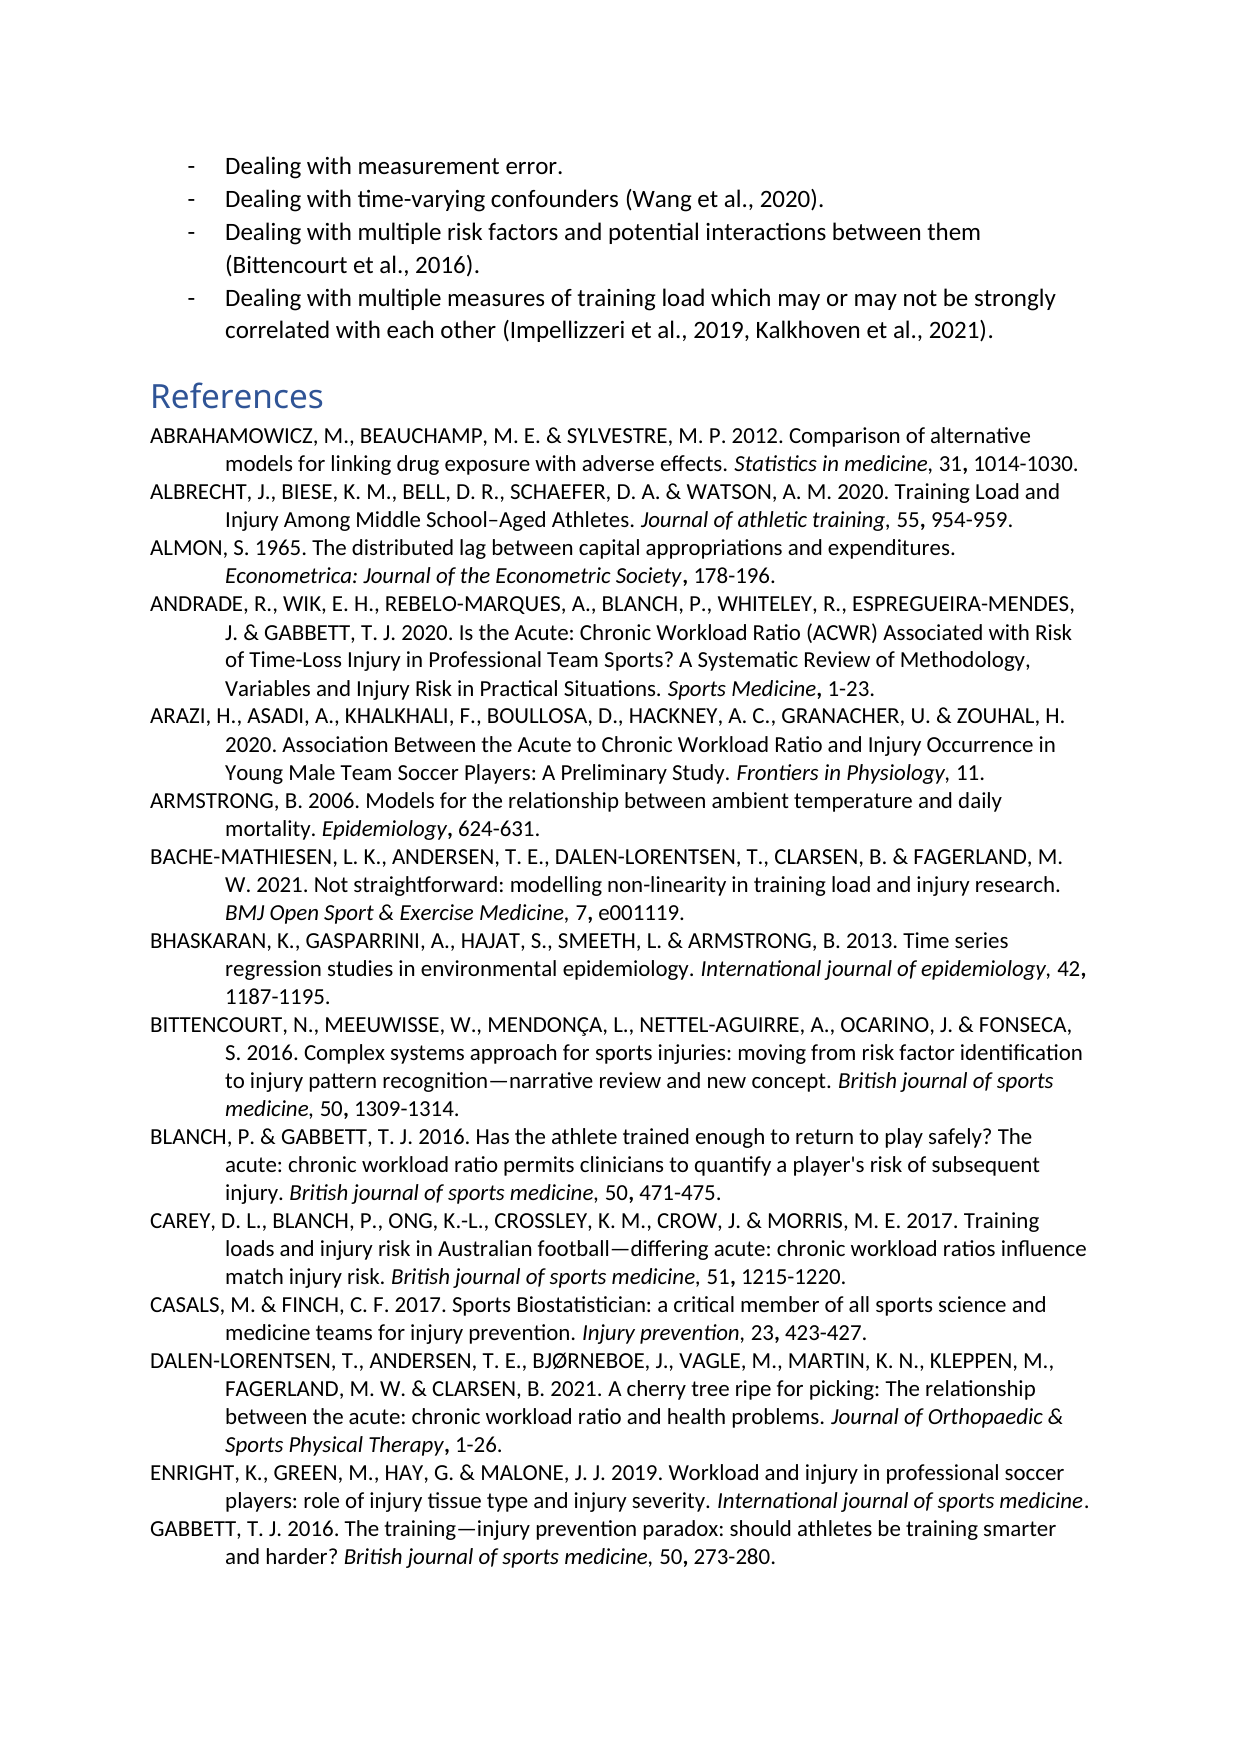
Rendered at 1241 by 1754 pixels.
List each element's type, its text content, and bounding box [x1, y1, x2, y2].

text ABRAHAMOWICZ, M., BEAUCHAMP, M. E. & SYLVESTRE, M. P. 2012. Comparison of alternative models for linking drug exposure with adverse effects. Statistics in medicine, 31, 1014-1030. [150, 421, 1090, 477]
text BACHE-MATHIESEN, L. K., ANDERSEN, T. E., DALEN-LORENTSEN, T., CLARSEN, B. & FAGERLAND, M. W. 2021. Not straightforward: modelling non-linearity in training load and injury research. BMJ Open Sport & Exercise Medicine, 7, e001119. [150, 842, 1090, 926]
text BITTENCOURT, N., MEEUWISSE, W., MENDONÇA, L., NETTEL-AGUIRRE, A., OCARINO, J. & FONSECA, S. 2016. Complex systems approach for sports injuries: moving from risk factor identification to injury pattern recognition—narrative review and new concept. British journal of sports medicine, 50, 1309-1314. [150, 1010, 1090, 1122]
list Dealing with measurement error. [187, 150, 1090, 181]
text BHASKARAN, K., GASPARRINI, A., HAJAT, S., SMEETH, L. & ARMSTRONG, B. 2013. Time series regression studies in environmental epidemiology. International journal of epidemiology, 42, 1187-1195. [150, 926, 1090, 1010]
text CASALS, M. & FINCH, C. F. 2017. Sports Biostatistician: a critical member of all sports science and medicine teams for injury prevention. Injury prevention, 23, 423-427. [150, 1290, 1090, 1346]
text ALMON, S. 1965. The distributed lag between capital appropriations and expenditures. Econometrica: Journal of the Econometric Society, 178-196. [150, 533, 1090, 589]
text ANDRADE, R., WIK, E. H., REBELO-MARQUES, A., BLANCH, P., WHITELEY, R., ESPREGUEIRA-MENDES, J. & GABBETT, T. J. 2020. Is the Acute: Chronic Workload Ratio (ACWR) Associated with Risk of Time-Loss Injury in Professional Team Sports? A Systematic Review of Methodology, Variables and Injury Risk in Practical Situations. Sports Medicine, 1-23. [150, 589, 1090, 702]
list Dealing with multiple measures of training load which may or may not be strongly correlated with each other (Impellizzeri et al., 2019, Kalkhoven et al., 2021). [187, 282, 1090, 345]
text ARMSTRONG, B. 2006. Models for the relationship between ambient temperature and daily mortality. Epidemiology, 624-631. [150, 786, 1090, 842]
text ALBRECHT, J., BIESE, K. M., BELL, D. R., SCHAEFER, D. A. & WATSON, A. M. 2020. Training Load and Injury Among Middle School–Aged Athletes. Journal of athletic training, 55, 954-959. [150, 477, 1090, 533]
text BLANCH, P. & GABBETT, T. J. 2016. Has the athlete trained enough to return to play safely? The acute: chronic workload ratio permits clinicians to quantify a player's risk of subsequent injury. British journal of sports medicine, 50, 471-475. [150, 1122, 1090, 1206]
list Dealing with time-varying confounders (Wang et al., 2020). [187, 183, 1090, 213]
text ARAZI, H., ASADI, A., KHALKHALI, F., BOULLOSA, D., HACKNEY, A. C., GRANACHER, U. & ZOUHAL, H. 2020. Association Between the Acute to Chronic Workload Ratio and Injury Occurrence in Young Male Team Soccer Players: A Preliminary Study. Frontiers in Physiology, 11. [150, 702, 1090, 786]
text CAREY, D. L., BLANCH, P., ONG, K.-L., CROSSLEY, K. M., CROW, J. & MORRIS, M. E. 2017. Training loads and injury risk in Australian football—differing acute: chronic workload ratios influence match injury risk. British journal of sports medicine, 51, 1215-1220. [150, 1206, 1090, 1290]
list Dealing with multiple risk factors and potential interactions between them (Bittencourt et al., 2016). [187, 216, 1090, 279]
text GABBETT, T. J. 2016. The training—injury prevention paradox: should athletes be training smarter and harder? British journal of sports medicine, 50, 273-280. [150, 1514, 1090, 1570]
text DALEN-LORENTSEN, T., ANDERSEN, T. E., BJØRNEBOE, J., VAGLE, M., MARTIN, K. N., KLEPPEN, M., FAGERLAND, M. W. & CLARSEN, B. 2021. A cherry tree ripe for picking: The relationship between the acute: chronic workload ratio and health problems. Journal of Orthopaedic & Sports Physical Therapy, 1-26. [150, 1346, 1090, 1458]
text ENRIGHT, K., GREEN, M., HAY, G. & MALONE, J. J. 2019. Workload and injury in professional soccer players: role of injury tissue type and injury severity. International journal of sports medicine. [150, 1458, 1090, 1514]
subtitle References [150, 372, 1090, 418]
